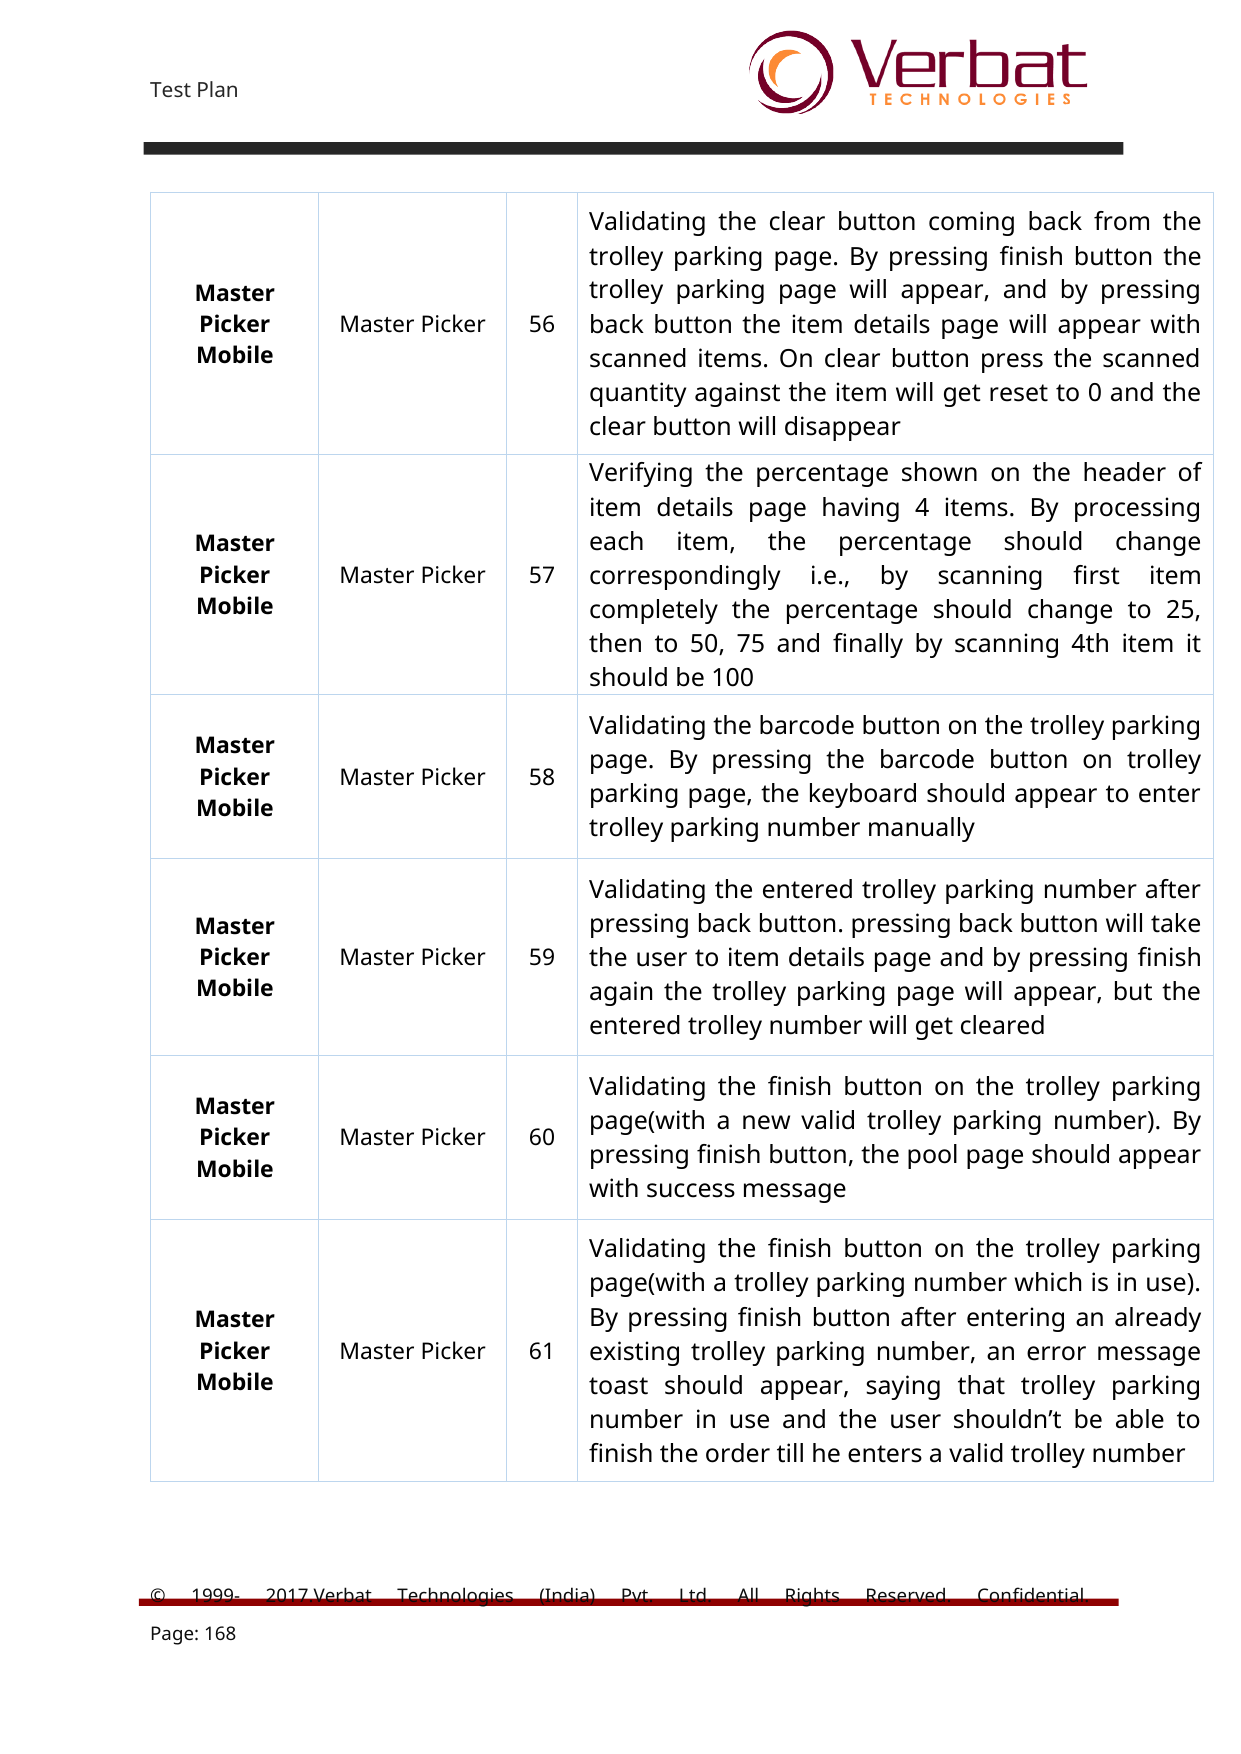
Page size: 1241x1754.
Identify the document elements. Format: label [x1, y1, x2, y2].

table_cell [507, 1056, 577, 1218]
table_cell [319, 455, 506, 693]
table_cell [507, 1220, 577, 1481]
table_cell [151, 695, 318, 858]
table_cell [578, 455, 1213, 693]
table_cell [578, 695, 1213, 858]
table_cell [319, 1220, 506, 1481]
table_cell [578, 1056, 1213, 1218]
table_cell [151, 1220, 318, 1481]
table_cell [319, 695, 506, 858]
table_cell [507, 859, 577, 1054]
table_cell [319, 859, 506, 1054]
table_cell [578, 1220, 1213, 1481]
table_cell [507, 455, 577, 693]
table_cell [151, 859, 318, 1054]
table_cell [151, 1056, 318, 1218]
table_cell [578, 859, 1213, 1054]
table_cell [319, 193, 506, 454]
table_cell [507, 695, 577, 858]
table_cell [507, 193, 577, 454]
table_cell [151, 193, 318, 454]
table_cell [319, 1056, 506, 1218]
picture [745, 26, 1089, 114]
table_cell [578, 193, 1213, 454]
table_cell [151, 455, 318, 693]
